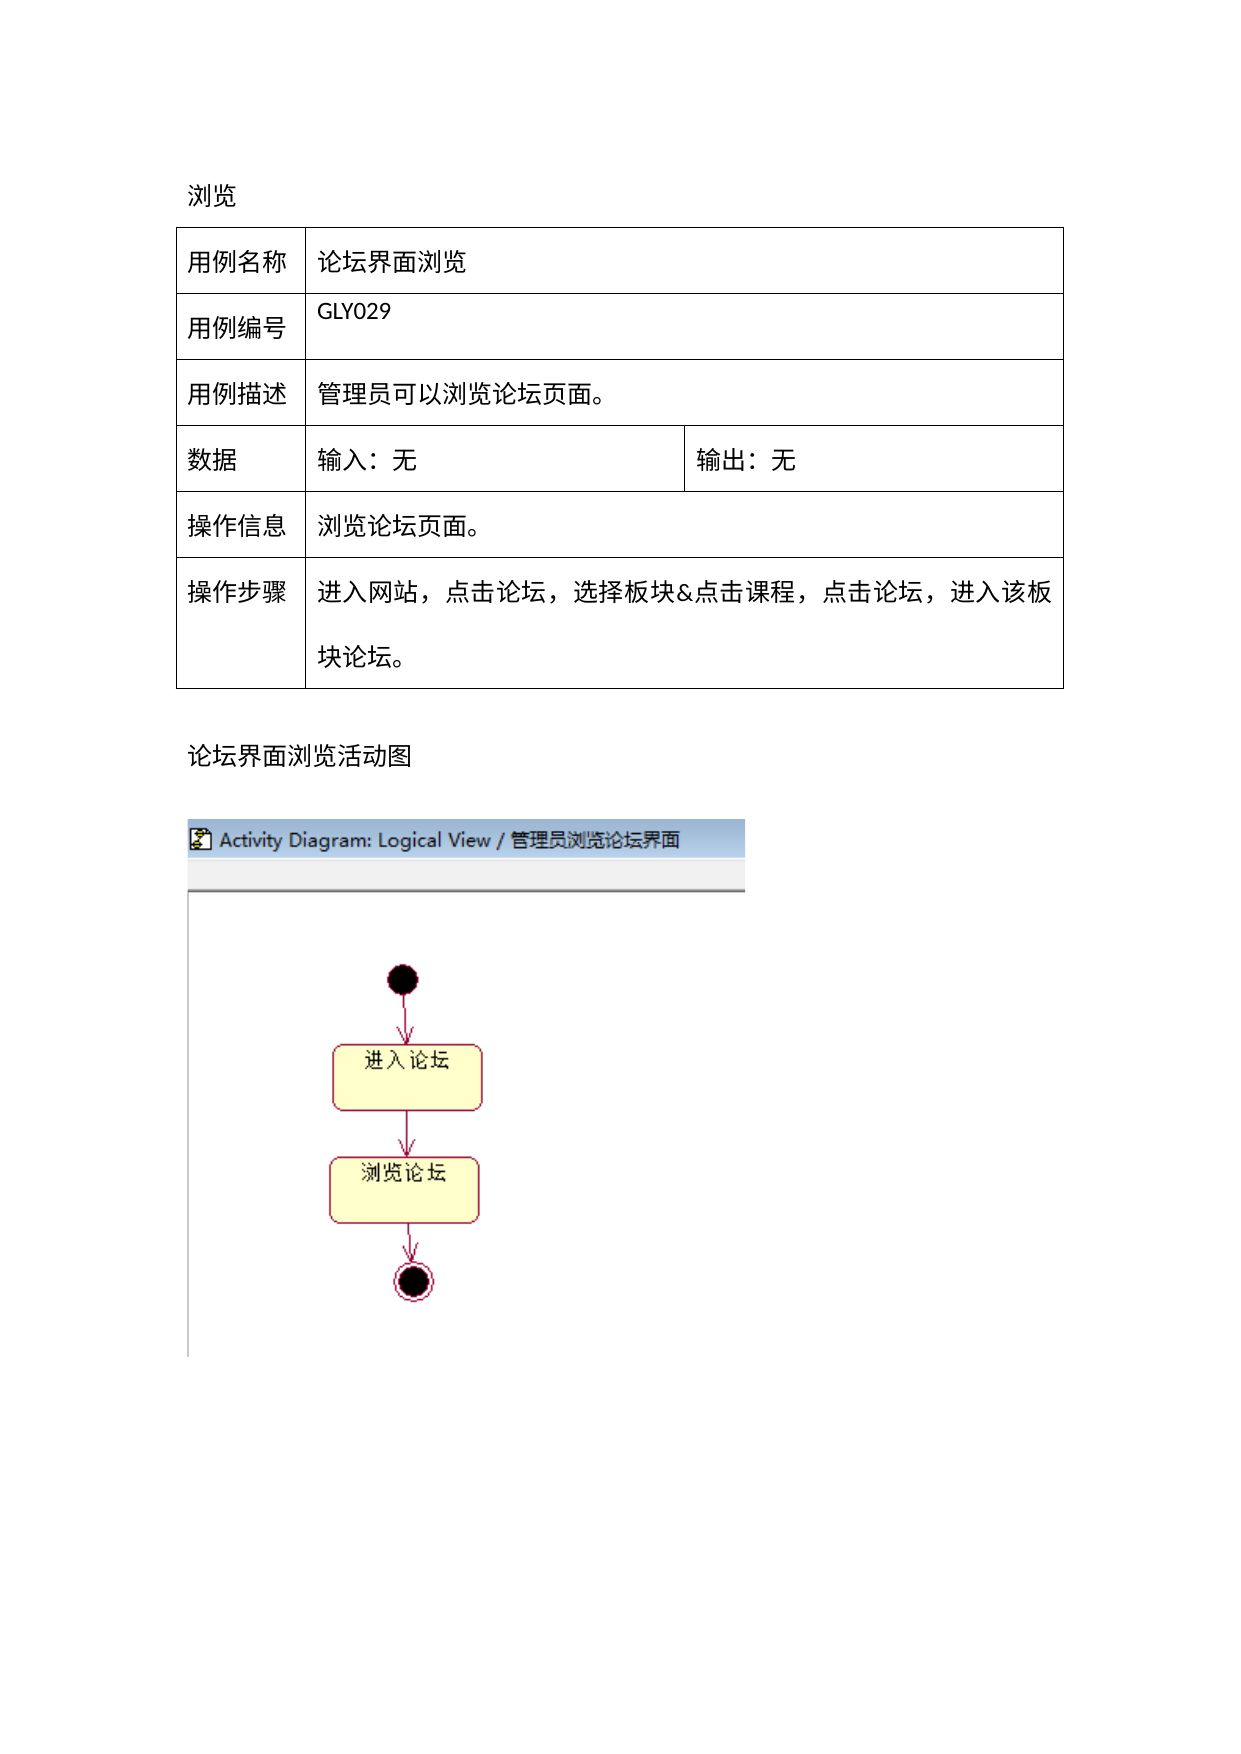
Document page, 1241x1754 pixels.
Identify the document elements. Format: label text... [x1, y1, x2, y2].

table_cell 操作信息 [177, 492, 305, 557]
table_cell GLY029 [306, 294, 1063, 359]
table_header 用例名称 [177, 228, 305, 293]
table_cell 操作步骤 [177, 558, 305, 688]
table_header 论坛界面浏览 [306, 228, 1063, 293]
table_cell 管理员可以浏览论坛页面。 [306, 360, 1063, 425]
table_cell 用例描述 [177, 360, 305, 425]
table_cell 进入网站，点击论坛，选择板块&点击课程，点击论坛，进入该板块论坛。 [306, 558, 1063, 688]
text 论坛界面浏览活动图 [187, 722, 1053, 787]
table_cell 输出：无 [685, 426, 1063, 491]
picture [187, 819, 746, 1357]
table_cell 浏览论坛页面。 [306, 492, 1063, 557]
table_cell 输入：无 [306, 426, 684, 491]
table_cell 用例编号 [177, 294, 305, 359]
text 浏览 [187, 162, 1053, 227]
table_cell 数据 [177, 426, 305, 491]
